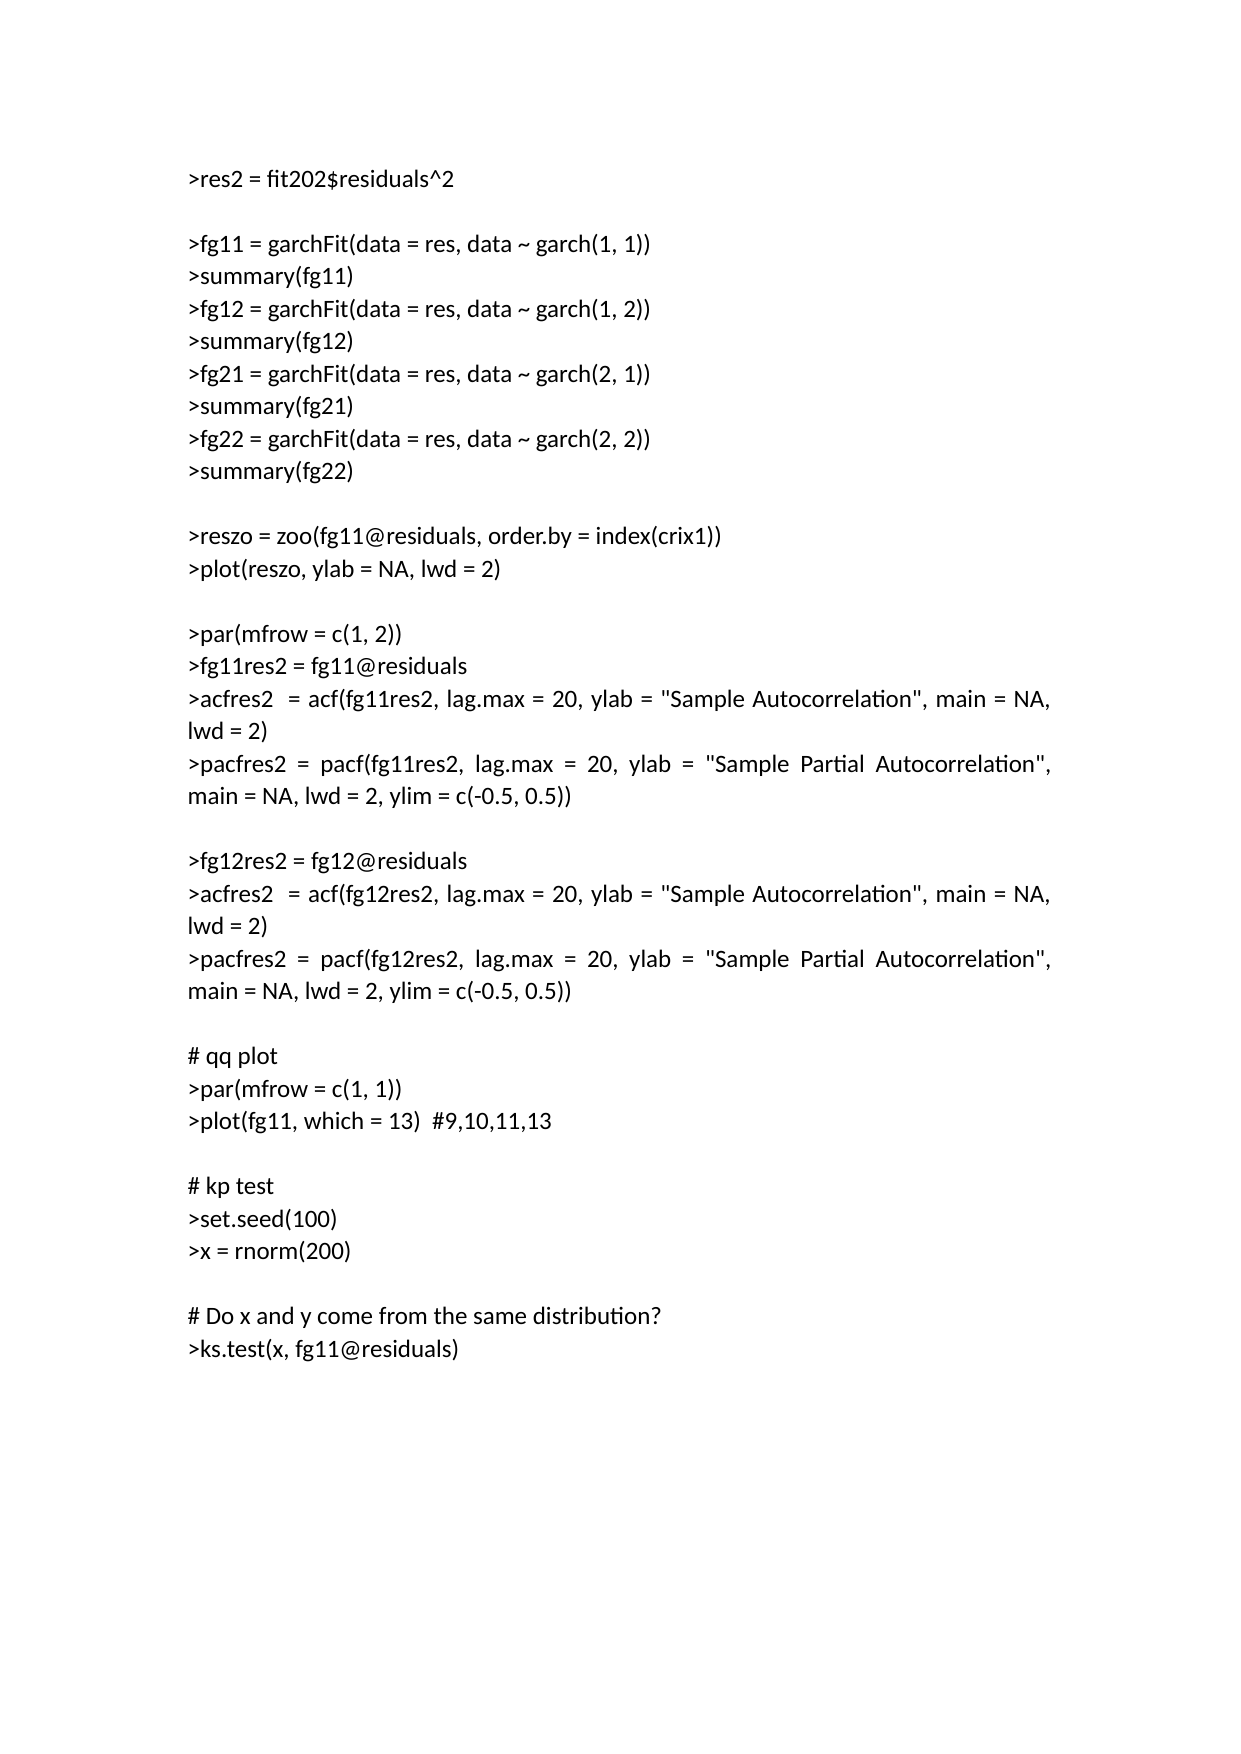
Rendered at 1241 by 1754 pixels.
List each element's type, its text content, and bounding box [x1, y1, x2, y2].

text >plot(fg11, which = 13) #9,10,11,13 [187, 1104, 1053, 1137]
text >fg11 = garchFit(data = res, data ~ garch(1, 1)) [187, 227, 1053, 259]
text >summary(fg21) [187, 389, 1053, 422]
text >summary(fg22) [187, 454, 1053, 487]
text >fg12res2 = fg12@residuals [187, 844, 1053, 877]
text # qq plot [187, 1039, 1053, 1072]
text >par(mfrow = c(1, 1)) [187, 1072, 1053, 1104]
text >acfres2 = acf(fg11res2, lag.max = 20, ylab = "Sample Autocorrelation", main = NA, lwd = 2) [187, 682, 1053, 747]
text >pacfres2 = pacf(fg11res2, lag.max = 20, ylab = "Sample Partial Autocorrelation", main = NA, lwd = 2, ylim = c(-0.5, 0.5)) [187, 747, 1053, 812]
text >fg12 = garchFit(data = res, data ~ garch(1, 2)) [187, 292, 1053, 324]
text # Do x and y come from the same distribution? [187, 1299, 1053, 1332]
text >reszo = zoo(fg11@residuals, order.by = index(crix1)) [187, 519, 1053, 552]
text # kp test [187, 1169, 1053, 1202]
text >fg22 = garchFit(data = res, data ~ garch(2, 2)) [187, 422, 1053, 454]
text >pacfres2 = pacf(fg12res2, lag.max = 20, ylab = "Sample Partial Autocorrelation", main = NA, lwd = 2, ylim = c(-0.5, 0.5)) [187, 942, 1053, 1007]
text >plot(reszo, ylab = NA, lwd = 2) [187, 552, 1053, 584]
text >fg21 = garchFit(data = res, data ~ garch(2, 1)) [187, 357, 1053, 389]
text >set.seed(100) [187, 1202, 1053, 1234]
text >res2 = fit202$residuals^2 [187, 162, 1053, 194]
text >par(mfrow = c(1, 2)) [187, 617, 1053, 649]
text >x = rnorm(200) [187, 1234, 1053, 1267]
text >summary(fg12) [187, 324, 1053, 357]
text >ks.test(x, fg11@residuals) [187, 1332, 1053, 1364]
text >acfres2 = acf(fg12res2, lag.max = 20, ylab = "Sample Autocorrelation", main = NA, lwd = 2) [187, 877, 1053, 942]
text >summary(fg11) [187, 259, 1053, 292]
text >fg11res2 = fg11@residuals [187, 649, 1053, 682]
